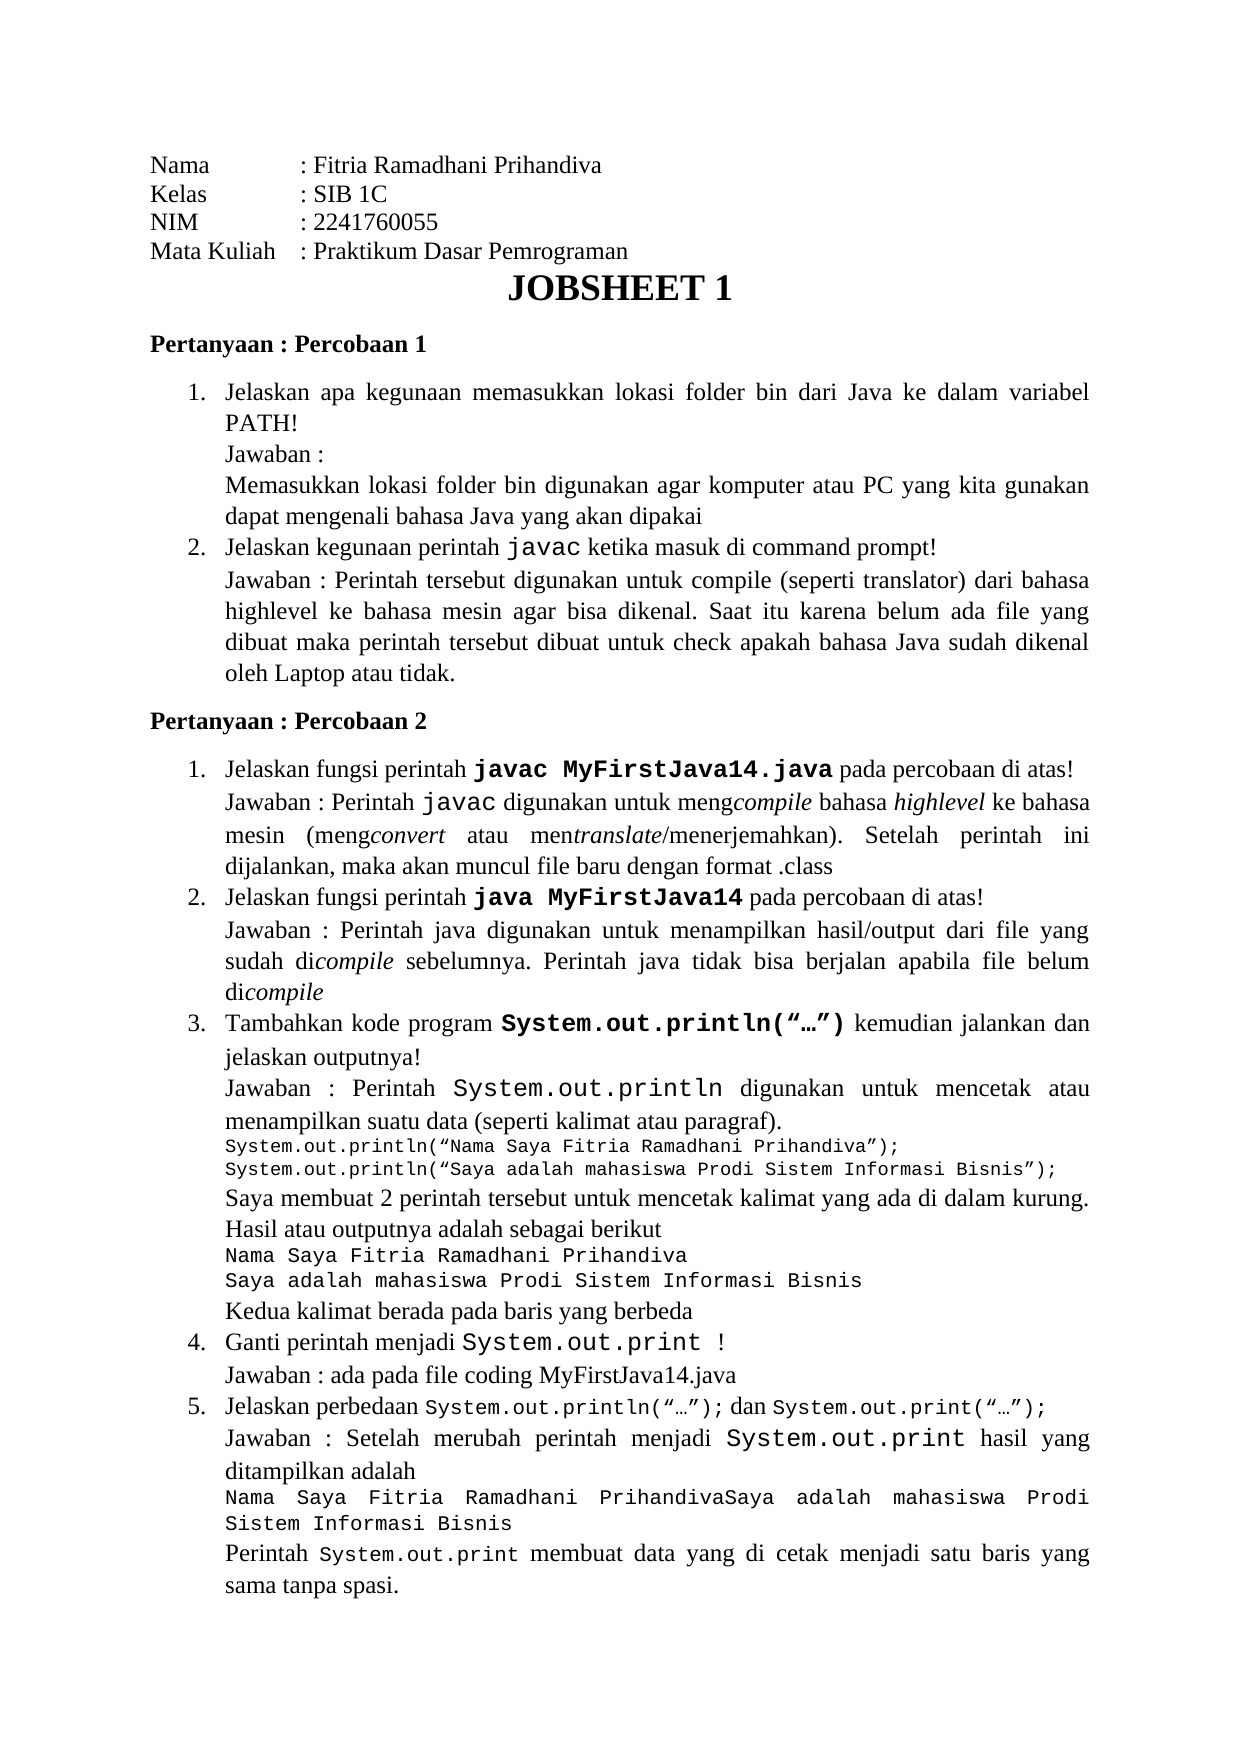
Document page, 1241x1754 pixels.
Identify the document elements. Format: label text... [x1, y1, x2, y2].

text Pertanyaan : Percobaan 1 [150, 329, 1090, 358]
list Saya adalah mahasiswa Prodi Sistem Informasi Bisnis [225, 1270, 1090, 1294]
list Jelaskan kegunaan perintah javac ketika masuk di command prompt! [187, 532, 1090, 563]
list Kedua kalimat berada pada baris yang berbeda [225, 1296, 1090, 1324]
text Kelas : SIB 1C [150, 179, 1090, 207]
list Jelaskan perbedaan System.out.println(“…”); dan System.out.print(“…”); [187, 1391, 1090, 1421]
list Saya membuat 2 perintah tersebut untuk mencetak kalimat yang ada di dalam kurung. Hasil atau outputnya adalah sebagai berikut [225, 1183, 1090, 1242]
list Perintah System.out.print membuat data yang di cetak menjadi satu baris yang sama tanpa spasi. [225, 1538, 1090, 1599]
text Pertanyaan : Percobaan 2 [150, 706, 1090, 735]
list Ganti perintah menjadi System.out.print ! [187, 1327, 1090, 1358]
list Nama Saya Fitria Ramadhani PrihandivaSaya adalah mahasiswa Prodi Sistem Informasi Bisnis [225, 1487, 1090, 1536]
text Nama : Fitria Ramadhani Prihandiva [150, 150, 1090, 179]
list Jawaban : ada pada file coding MyFirstJava14.java [225, 1360, 1090, 1389]
list Jawaban : Perintah tersebut digunakan untuk compile (seperti translator) dari bahasa highlevel ke bahasa mesin agar bisa dikenal. Saat itu karena belum ada file yang dibuat maka perintah tersebut dibuat untuk check apakah bahasa Java sudah dikenal oleh Laptop atau tidak. [225, 565, 1090, 687]
list Memasukkan lokasi folder bin digunakan agar komputer atau PC yang kita gunakan dapat mengenali bahasa Java yang akan dipakai [225, 470, 1090, 529]
list Tambahkan kode program System.out.println(“…”) kemudian jalankan dan jelaskan outputnya! [187, 1008, 1090, 1070]
text Mata Kuliah : Praktikum Dasar Pemrograman [150, 236, 1090, 265]
list Jelaskan fungsi perintah java MyFirstJava14 pada percobaan di atas! [187, 882, 1090, 913]
text NIM : 2241760055 [150, 207, 1090, 236]
list System.out.println(“Saya adalah mahasiswa Prodi Sistem Informasi Bisnis”); [225, 1160, 1090, 1181]
list Jelaskan fungsi perintah javac MyFirstJava14.java pada percobaan di atas! [187, 754, 1090, 784]
list System.out.println(“Nama Saya Fitria Ramadhani Prihandiva”); [225, 1137, 1090, 1158]
list Jawaban : Perintah java digunakan untuk menampilkan hasil/output dari file yang sudah dicompile sebelumnya. Perintah java tidak bisa berjalan apabila file belum dicompile [225, 915, 1090, 1006]
list Nama Saya Fitria Ramadhani Prihandiva [225, 1245, 1090, 1268]
list Jawaban : Setelah merubah perintah menjadi System.out.print hasil yang ditampilkan adalah [225, 1423, 1090, 1485]
list Jawaban : Perintah System.out.println digunakan untuk mencetak atau menampilkan suatu data (seperti kalimat atau paragraf). [225, 1073, 1090, 1134]
list Jawaban : [225, 439, 1090, 467]
list Jawaban : Perintah javac digunakan untuk mengcompile bahasa highlevel ke bahasa mesin (mengconvert atau mentranslate/menerjemahkan). Setelah perintah ini dijalankan, maka akan muncul file baru dengan format .class [225, 787, 1090, 880]
text JOBSHEET 1 [150, 265, 1090, 308]
list Jelaskan apa kegunaan memasukkan lokasi folder bin dari Java ke dalam variabel PATH! [187, 377, 1090, 436]
